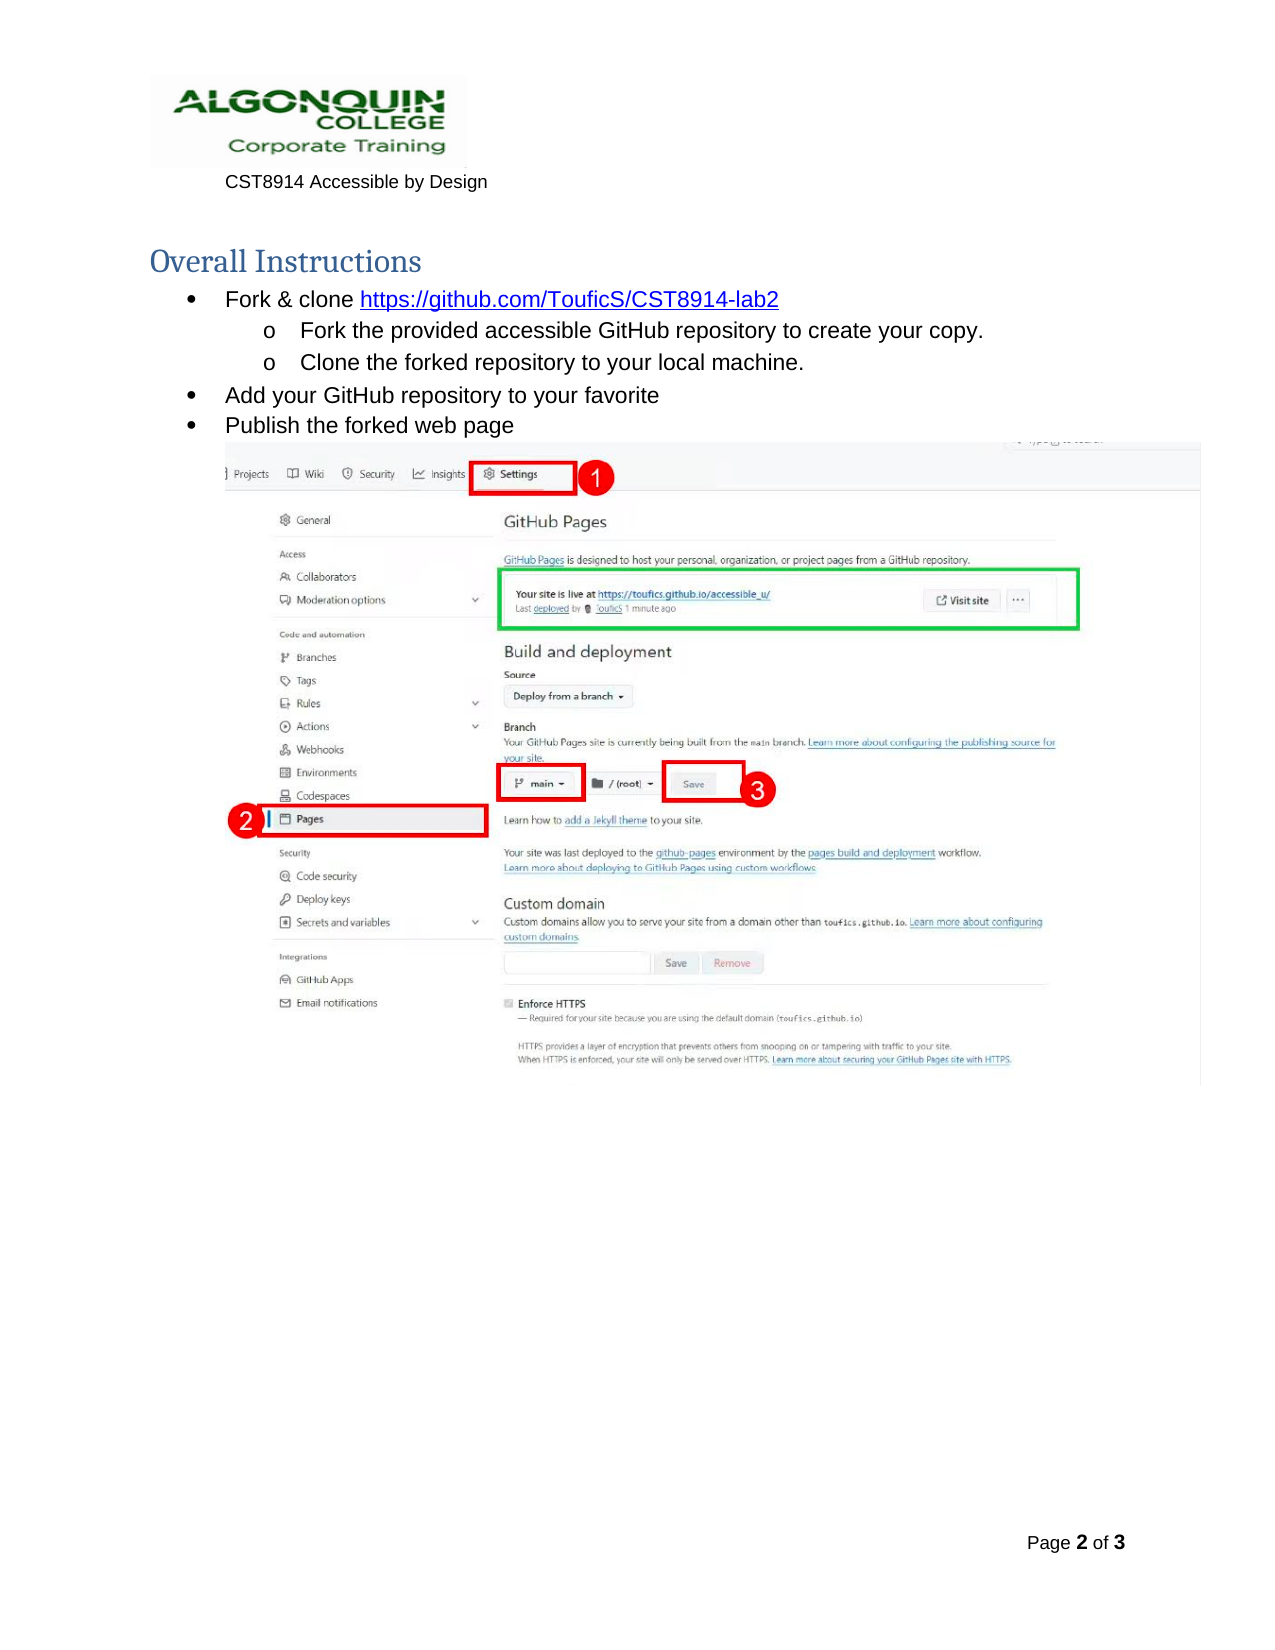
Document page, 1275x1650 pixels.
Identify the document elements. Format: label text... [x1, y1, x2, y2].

picture [225, 442, 1200, 1086]
subtitle Overall Instructions [150, 242, 1125, 281]
list Clone the forked repository to your local machine. [262, 349, 1125, 377]
picture [150, 75, 468, 168]
list Fork the provided accessible GitHub repository to create your copy. [262, 317, 1125, 345]
list Add your GitHub repository to your favorite [187, 382, 1125, 408]
list Fork & clone https://github.com/TouficS/CST8914-lab2 [187, 286, 1125, 313]
